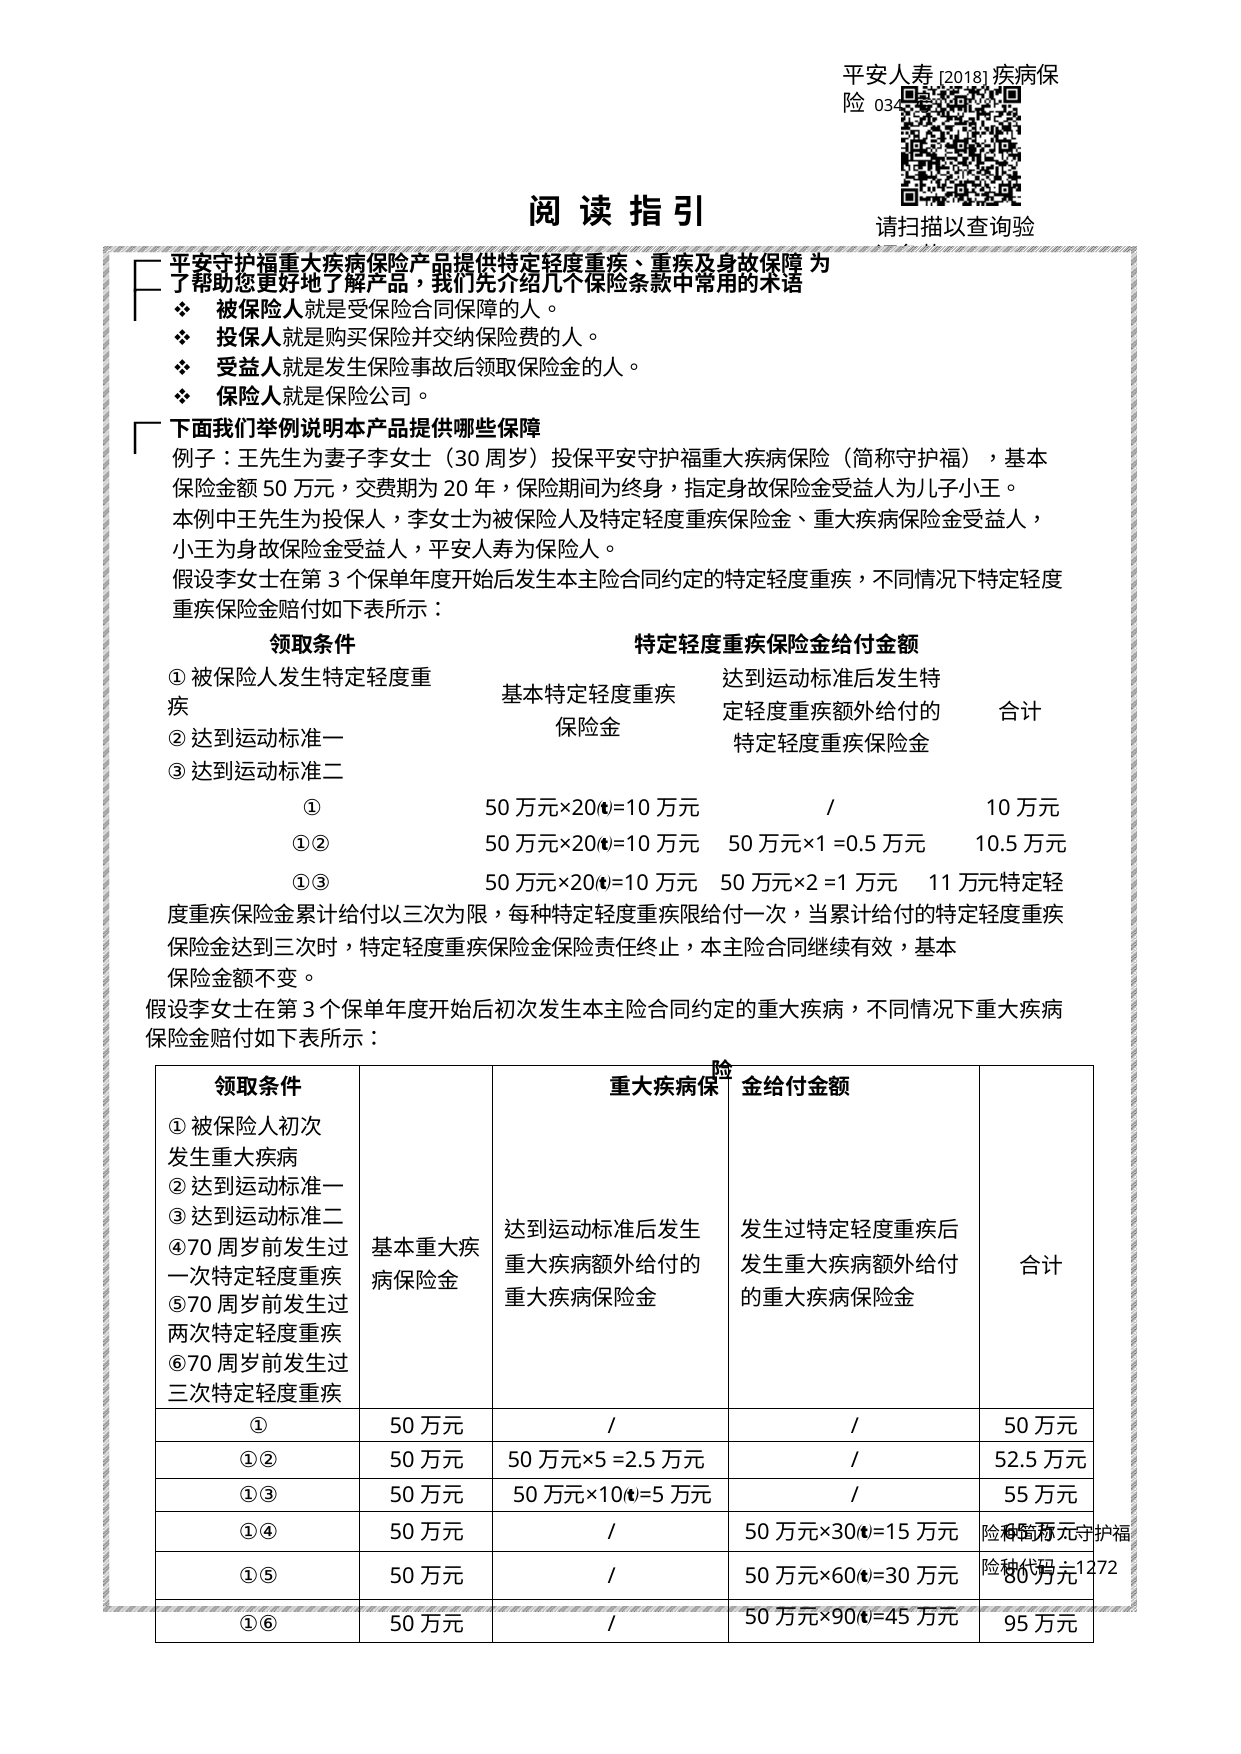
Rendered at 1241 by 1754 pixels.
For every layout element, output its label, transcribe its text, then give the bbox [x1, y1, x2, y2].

picture [493, 1084, 728, 1408]
picture [493, 1409, 728, 1441]
picture [797, 54, 1123, 181]
subtitle 平安守护福重大疾病保险产品提供特定轻度重疾、重疾及身故保障 为了帮助您更好地了解产品，我们先介绍几个保险条款中常用的术语 [169, 253, 833, 298]
picture [729, 1442, 979, 1478]
picture [729, 1409, 979, 1441]
text 基本特定轻度重疾保险金 [501, 679, 676, 741]
text ③达到运动标准二 [167, 756, 452, 786]
picture [360, 1512, 492, 1551]
picture [729, 1552, 979, 1599]
picture [156, 1442, 359, 1478]
picture [980, 1512, 1093, 1551]
picture [493, 1442, 728, 1478]
text 定轻度重疾额外给付的 合计 特定轻度重疾保险金 [722, 696, 1043, 758]
picture [493, 1600, 728, 1612]
picture [980, 1600, 1093, 1612]
text ①② 50 万元×20=10 万元 50 万元×1 =0.5 万元 10.5 万元 [291, 828, 1148, 858]
list 保险人就是保险公司。 [172, 381, 1148, 410]
subtitle 下面我们举例说明本产品提供哪些保障 [169, 410, 1148, 443]
picture [156, 1552, 359, 1599]
subtitle 阅 读 指 引 [528, 181, 1148, 234]
picture [493, 1479, 728, 1511]
picture [360, 1479, 492, 1511]
text ① 50 万元×20=10 万元 / 10 万元 [302, 792, 1148, 822]
text ②达到运动标准一 [167, 723, 452, 753]
subtitle 领取条件 特定轻度重疾保险金给付金额 [269, 625, 1148, 660]
text 达到运动标准后发生特 [722, 663, 1148, 693]
picture [729, 1512, 979, 1551]
picture [493, 1512, 728, 1551]
picture [980, 1409, 1093, 1441]
picture [103, 246, 1137, 1612]
text ①被保险人发生特定轻度重疾 [167, 662, 452, 721]
text 例子：王先生为妻子李女士（30 周岁）投保平安守护福重大疾病保险（简称守护福），基本保险金额 50 万元，交费期为 20 年，保险期间为终身，指定身故保险金受益人为儿子小王。 [172, 443, 1068, 502]
picture [729, 1084, 979, 1408]
text 险种简称：守护福险种代码：1272 [1094, 1521, 1132, 1579]
picture [980, 1442, 1093, 1478]
picture [360, 1442, 492, 1478]
text 险种简称：守护福险种代码：1272 [981, 1521, 1093, 1551]
picture [360, 1409, 492, 1441]
picture [156, 1512, 359, 1551]
picture [1094, 1084, 1137, 1612]
text 本例中王先生为投保人，李女士为被保险人及特定轻度重疾保险金、重大疾病保险金受益人， 小王为身故保险金受益人，平安人寿为保险人。 [172, 504, 1070, 563]
picture [980, 1479, 1093, 1511]
picture [360, 1552, 492, 1599]
picture [156, 1409, 359, 1441]
picture [156, 1066, 359, 1408]
picture [980, 1084, 1093, 1408]
text 假设李女士在第3个保单年度开始后初次发生本主险合同约定的重大疾病，不同情况下重大疾病保险金赔付如下表所示： [145, 993, 1081, 1053]
text ①③ 50 万元×20=10 万元 50 万元×2 =1 万元 11 万元特定轻度重疾保险金累计给付以三次为限，每种特定轻度重疾限给付一次，当累计给付的特定轻度重疾保险金达到三次时，特定轻度重疾保险金保险责任终止，本主险合同继续有效，基本 [167, 867, 1064, 962]
picture [156, 1600, 359, 1612]
list 投保人就是购买保险并交纳保险费的人。 [172, 322, 1148, 352]
picture [796, 234, 1122, 238]
subtitle 险 [296, 1055, 1148, 1084]
picture [980, 1552, 1093, 1599]
list 受益人就是发生保险事故后领取保险金的人。 [172, 352, 1148, 381]
list 被保险人就是受保险合同保障的人。 [172, 298, 1148, 322]
picture [729, 1600, 979, 1612]
picture [360, 1600, 492, 1612]
picture [360, 1084, 492, 1408]
picture [493, 1552, 728, 1599]
text 险种简称：守护福险种代码：1272 [981, 1552, 1093, 1579]
picture [729, 1479, 979, 1511]
picture [156, 1479, 359, 1511]
text 假设李女士在第 3 个保单年度开始后发生本主险合同约定的特定轻度重疾，不同情况下特定轻度重疾保险金赔付如下表所示： [172, 564, 1067, 624]
text 保险金额不变。 [167, 965, 1148, 992]
